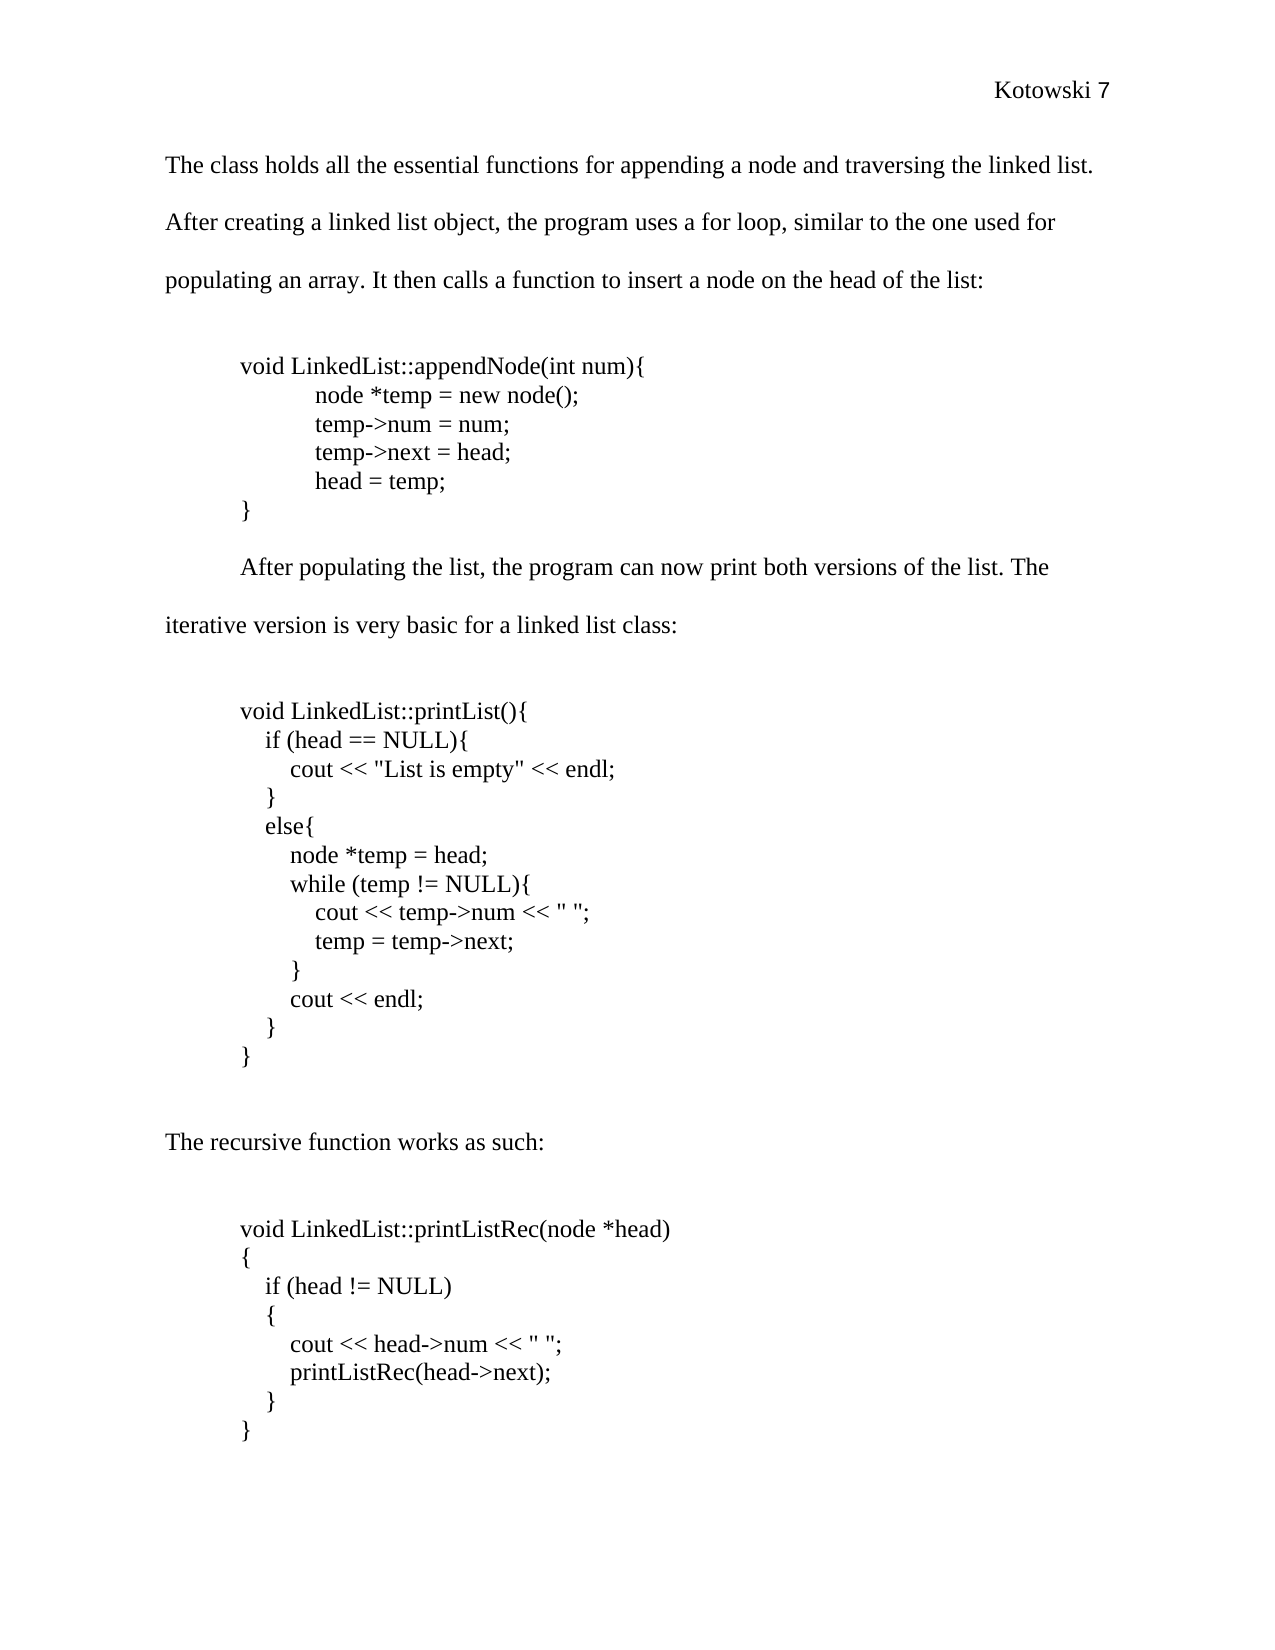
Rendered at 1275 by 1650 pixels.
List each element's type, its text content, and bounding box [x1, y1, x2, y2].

text printListRec(head->next); [240, 1357, 1110, 1386]
text node *temp = head; [240, 840, 1110, 869]
text void LinkedList::printList(){ [240, 696, 1110, 725]
text while (temp != NULL){ [240, 869, 1110, 897]
text } [240, 1415, 1110, 1444]
text } [240, 495, 1110, 524]
text if (head != NULL) [240, 1271, 1110, 1300]
text if (head == NULL){ [240, 725, 1110, 754]
text The recursive function works as such: [165, 1127, 1110, 1156]
text void LinkedList::appendNode(int num){ [240, 351, 1110, 380]
text } [240, 1386, 1110, 1415]
text head = temp; [240, 466, 1110, 495]
text void LinkedList::printListRec(node *head) [240, 1214, 1110, 1242]
text } [240, 955, 1110, 984]
text { [240, 1242, 1110, 1271]
text else{ [240, 811, 1110, 840]
text temp->next = head; [240, 437, 1110, 466]
text temp = temp->next; [240, 926, 1110, 955]
text temp->num = num; [240, 409, 1110, 437]
text node *temp = new node(); [240, 380, 1110, 409]
text cout << endl; [240, 984, 1110, 1012]
text The class holds all the essential functions for appending a node and traversing the linked list. After creating a linked list object, the program uses a for loop, similar to the one used for populating an array. It then calls a function to insert a node on the head of the list: [165, 150, 1110, 294]
text { [240, 1300, 1110, 1329]
text cout << temp->num << " "; [240, 897, 1110, 926]
text } [240, 782, 1110, 811]
text } [240, 1012, 1110, 1041]
text After populating the list, the program can now print both versions of the list. The iterative version is very basic for a linked list class: [165, 552, 1110, 639]
text } [240, 1041, 1110, 1070]
text cout << head->num << " "; [240, 1329, 1110, 1357]
text cout << "List is empty" << endl; [240, 754, 1110, 782]
